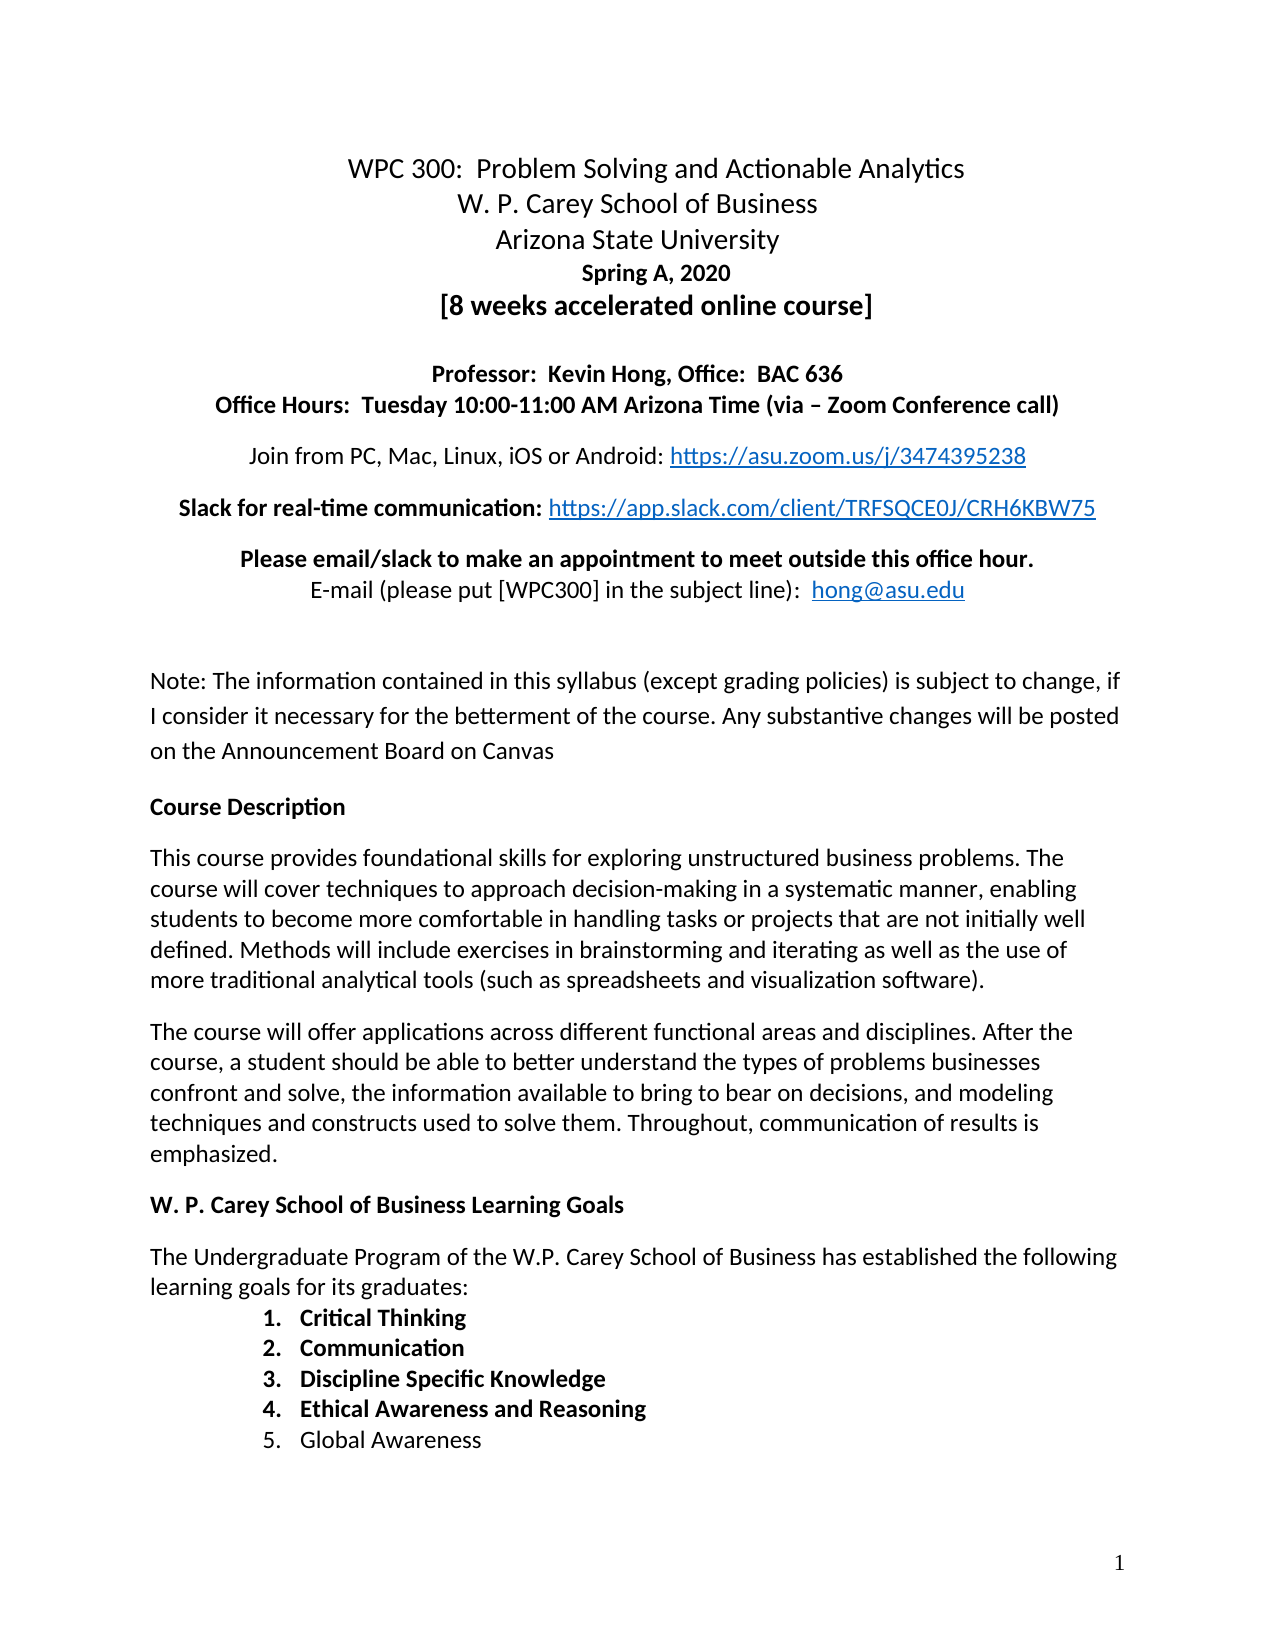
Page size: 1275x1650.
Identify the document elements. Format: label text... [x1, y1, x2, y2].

text Join from PC, Mac, Linux, iOS or Android: https://asu.zoom.us/j/3474395238 [150, 441, 1125, 471]
list Critical Thinking [262, 1302, 1125, 1332]
list Global Awareness [262, 1424, 1125, 1454]
text The Undergraduate Program of the W.P. Carey School of Business has established the following learning goals for its graduates: [150, 1241, 1125, 1302]
text Slack for real-time communication: https://app.slack.com/client/TRFSQCE0J/CRH6KBW75 [150, 492, 1125, 522]
text E-mail (please put [WPC300] in the subject line): hong@asu.edu [150, 574, 1125, 604]
text Please email/slack to make an appointment to meet outside this office hour. [150, 543, 1125, 574]
text W. P. Carey School of Business Learning Goals [150, 1189, 1125, 1220]
text Arizona State University [150, 221, 1125, 257]
text Note: The information contained in this syllabus (except grading policies) is subject to change, if I consider it necessary for the betterment of the course. Any substantive changes will be posted on the Announcement Board on Canvas [150, 665, 1125, 766]
list Communication [262, 1332, 1125, 1363]
list WPC 300: Problem Solving and Actionable Analytics [187, 150, 1125, 186]
list Discipline Specific Knowledge [262, 1363, 1125, 1393]
text Professor: Kevin Hong, Office: BAC 636 [150, 359, 1125, 389]
text W. P. Carey School of Business [150, 186, 1125, 221]
text This course provides foundational skills for exploring unstructured business problems. The course will cover techniques to approach decision-making in a systematic manner, enabling students to become more comfortable in handling tasks or projects that are not initially well defined. Methods will include exercises in brainstorming and iterating as well as the use of more traditional analytical tools (such as spreadsheets and visualization software). [150, 842, 1125, 995]
text Course Description [150, 791, 1125, 822]
list Spring A, 2020 [187, 257, 1125, 287]
list [8 weeks accelerated online course] [187, 287, 1125, 323]
list Ethical Awareness and Reasoning [262, 1393, 1125, 1424]
text Office Hours: Tuesday 10:00-11:00 AM Arizona Time (via – Zoom Conference call) [150, 389, 1125, 420]
text The course will offer applications across different functional areas and disciplines. After the course, a student should be able to better understand the types of problems businesses confront and solve, the information available to bring to bear on decisions, and modeling techniques and constructs used to solve them. Throughout, communication of results is emphasized. [150, 1016, 1125, 1168]
